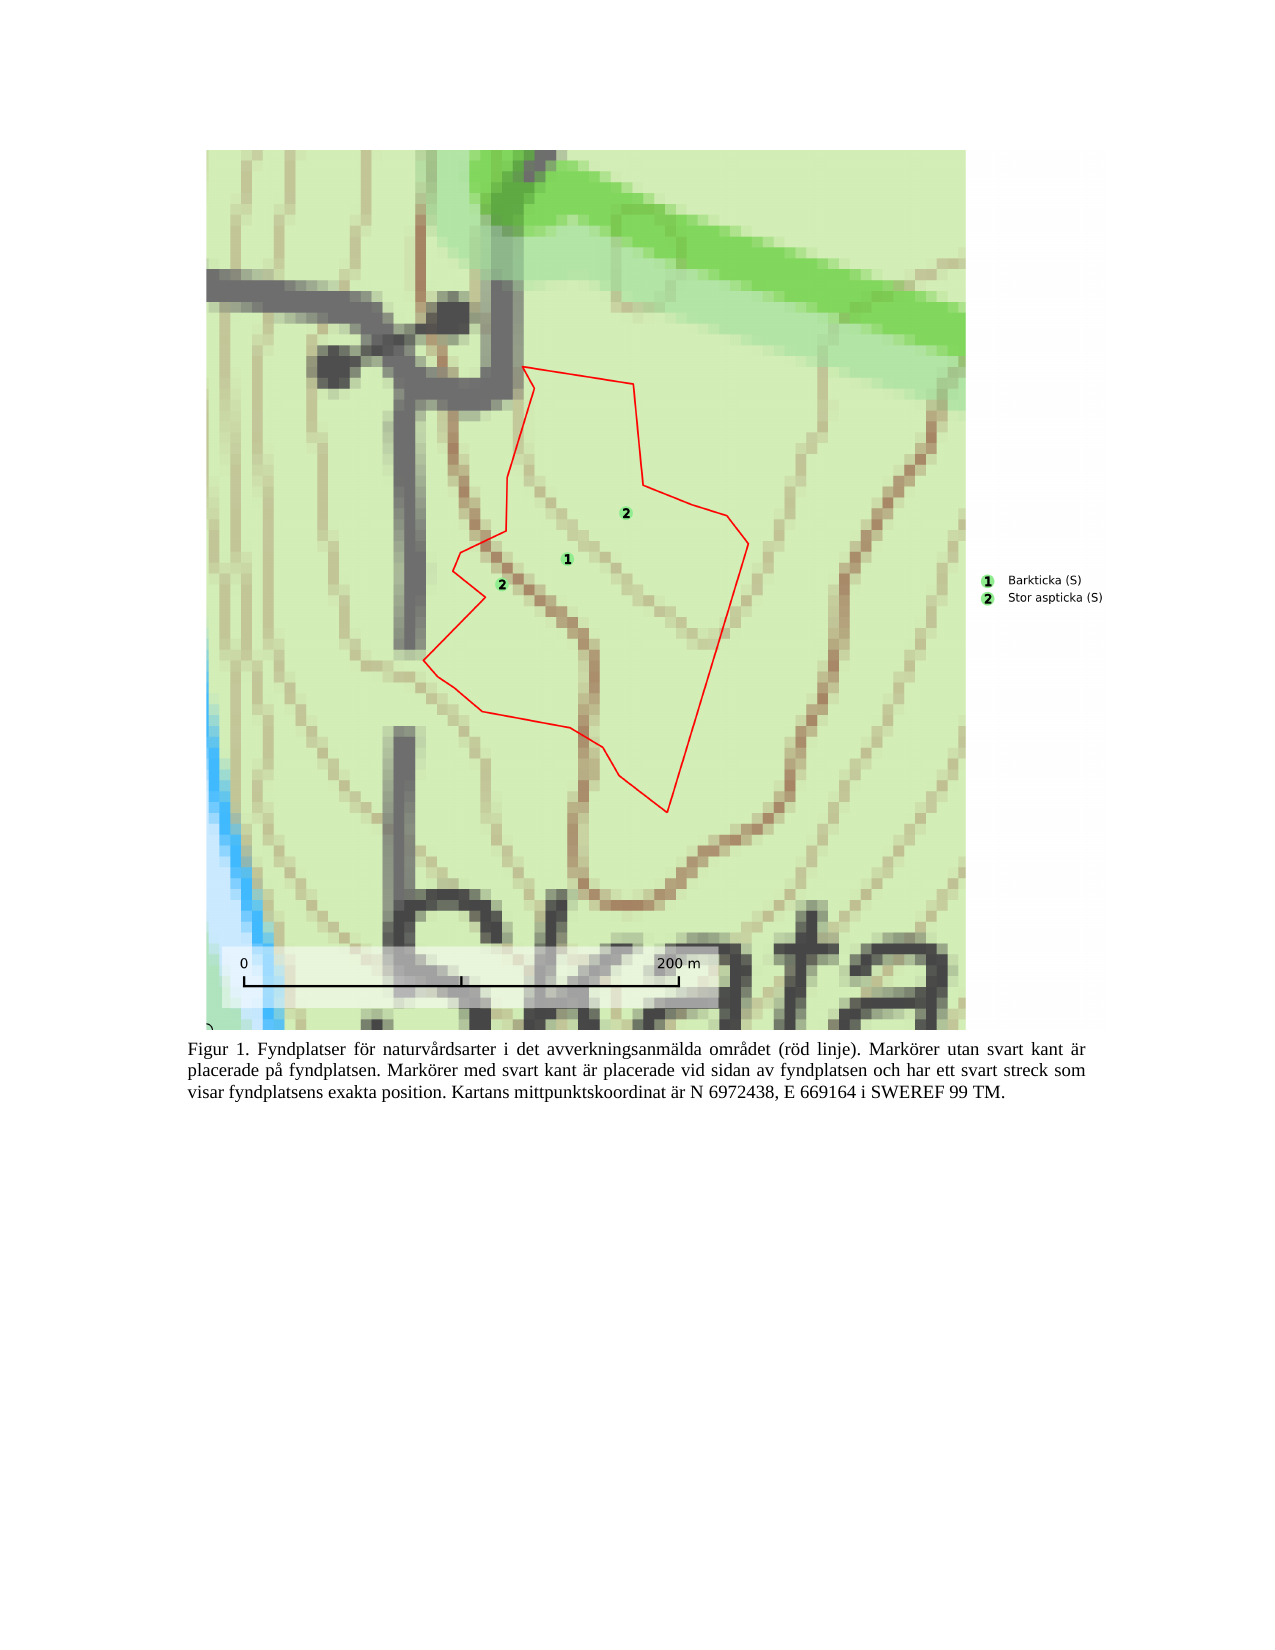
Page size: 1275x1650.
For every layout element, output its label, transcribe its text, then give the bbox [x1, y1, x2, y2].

picture [206, 150, 1107, 1030]
text Figur 1. Fyndplatser för naturvårdsarter i det avverkningsanmälda området (röd linje). Markörer utan svart kant är placerade på fyndplatsen. Markörer med svart kant är placerade vid sidan av fyndplatsen och har ett svart streck som visar fyndplatsens exakta position. Kartans mittpunktskoordinat är N 6972438, E 669164 i SWEREF 99 TM. [187, 1038, 1087, 1102]
